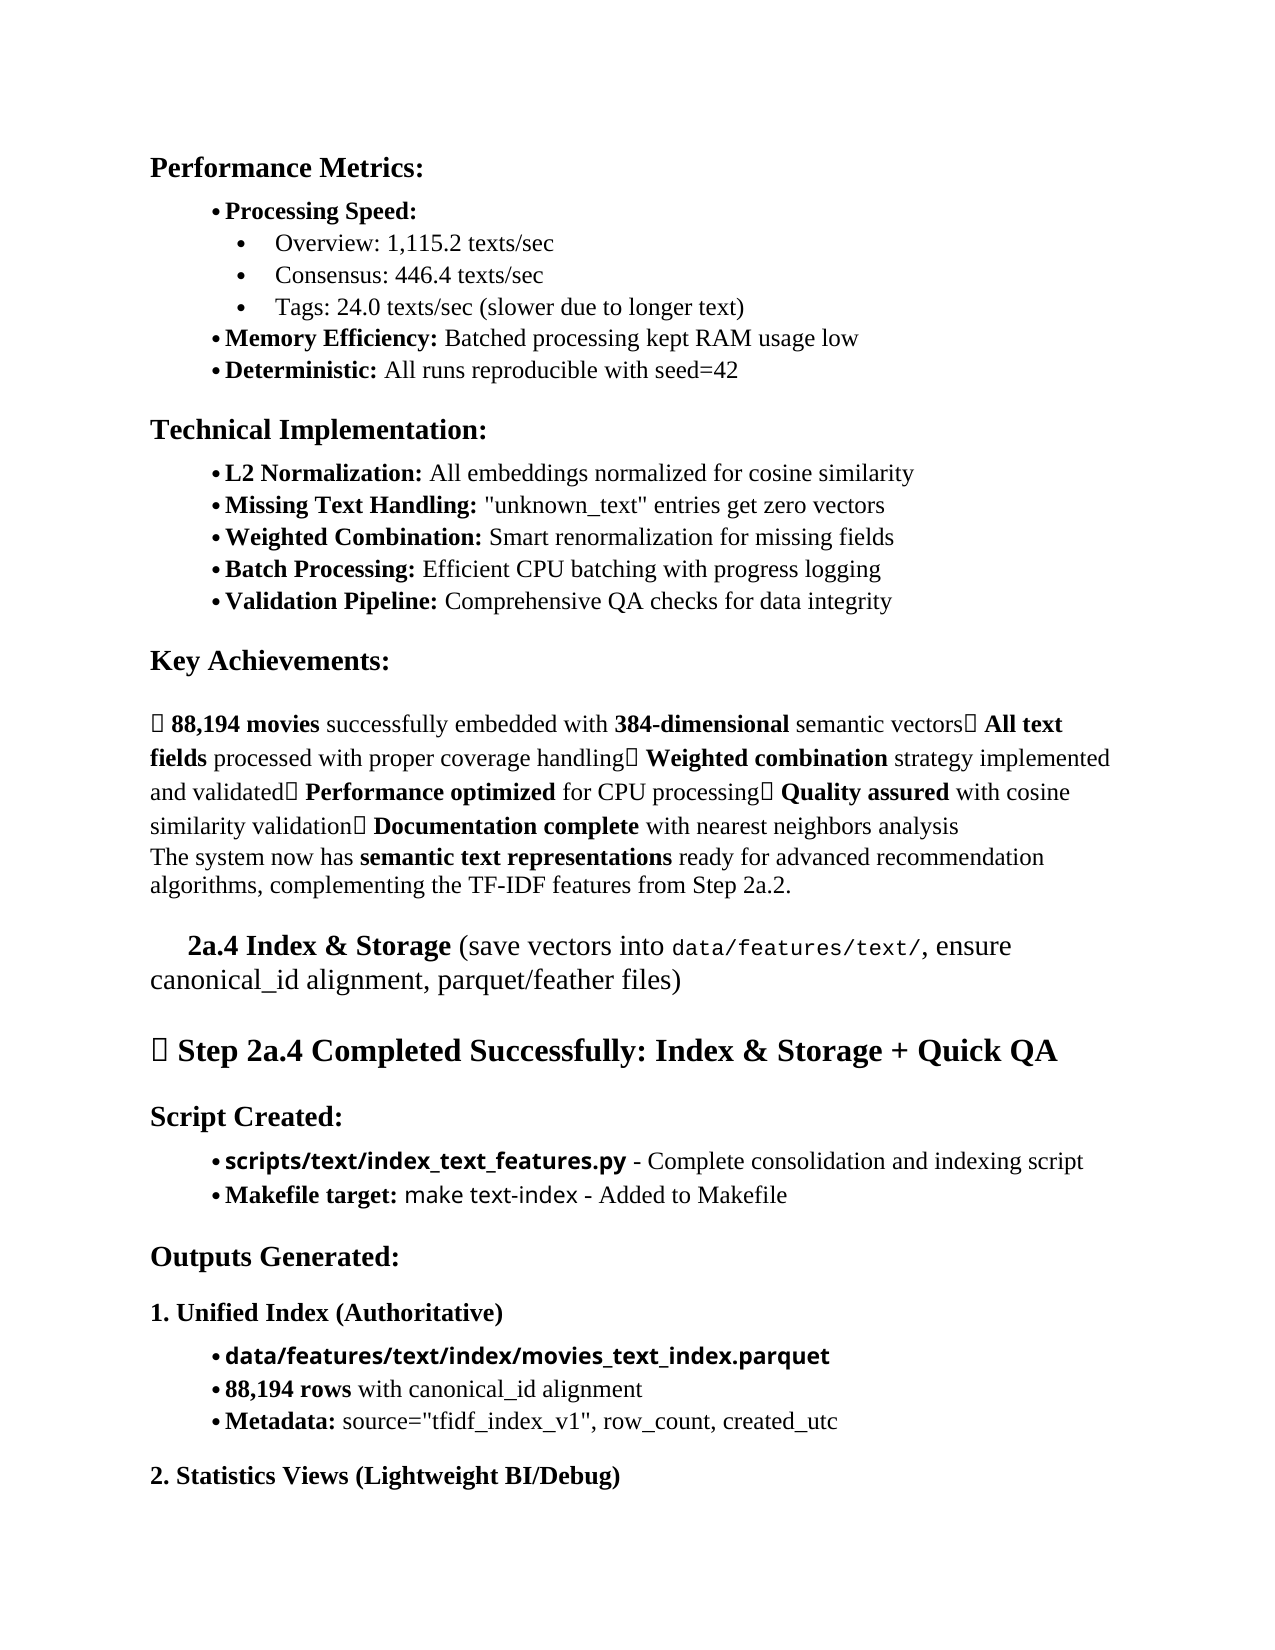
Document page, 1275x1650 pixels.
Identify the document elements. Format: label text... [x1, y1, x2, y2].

text 2. Statistics Views (Lightweight BI/Debug) [150, 1460, 1125, 1490]
list Weighted Combination: Smart renormalization for missing fields [212, 522, 1125, 551]
list Consensus: 446.4 texts/sec [237, 260, 1125, 288]
text Outputs Generated: [150, 1239, 1125, 1272]
list scripts/text/index_text_features.py - Complete consolidation and indexing script [212, 1145, 1125, 1176]
list Overview: 1,115.2 texts/sec [237, 228, 1125, 257]
list 88,194 rows with canonical_id alignment [212, 1374, 1125, 1403]
list Missing Text Handling: "unknown_text" entries get zero vectors [212, 490, 1125, 519]
text  2a.4 Index & Storage (save vectors into data/features/text/, ensure canonical_id alignment, parquet/feather files) [150, 928, 1125, 996]
list L2 Normalization: All embeddings normalized for cosine similarity [212, 458, 1125, 487]
list Makefile target: make text-index - Added to Makefile [212, 1179, 1125, 1211]
text Key Achievements: [150, 643, 1125, 676]
list Metadata: source="tfidf_index_v1", row_count, created_utc [212, 1406, 1125, 1435]
text ✅ Step 2a.4 Completed Successfully: Index & Storage + Quick QA [150, 1027, 1125, 1071]
list Processing Speed: [212, 196, 1125, 225]
text Script Created: [150, 1099, 1125, 1133]
list data/features/text/index/movies_text_index.parquet [212, 1340, 1125, 1371]
text Technical Implementation: [150, 412, 1125, 446]
text 1. Unified Index (Authoritative) [150, 1297, 1125, 1327]
list Validation Pipeline: Comprehensive QA checks for data integrity [212, 586, 1125, 614]
list Memory Efficiency: Batched processing kept RAM usage low [212, 323, 1125, 352]
list Batch Processing: Efficient CPU batching with progress logging [212, 554, 1125, 583]
list Tags: 24.0 texts/sec (slower due to longer text) [237, 292, 1125, 320]
text ✅ 88,194 movies successfully embedded with 384-dimensional semantic vectors✅ All text fields processed with proper coverage handling✅ Weighted combination strategy implemented and validated✅ Performance optimized for CPU processing✅ Quality assured with cosine similarity validation✅ Documentation complete with nearest neighbors analysis The system now has semantic text representations ready for advanced recommendation algorithms, complementing the TF-IDF features from Step 2a.2. [150, 705, 1125, 899]
list Deterministic: All runs reproducible with seed=42 [212, 355, 1125, 384]
text Performance Metrics: [150, 150, 1125, 183]
